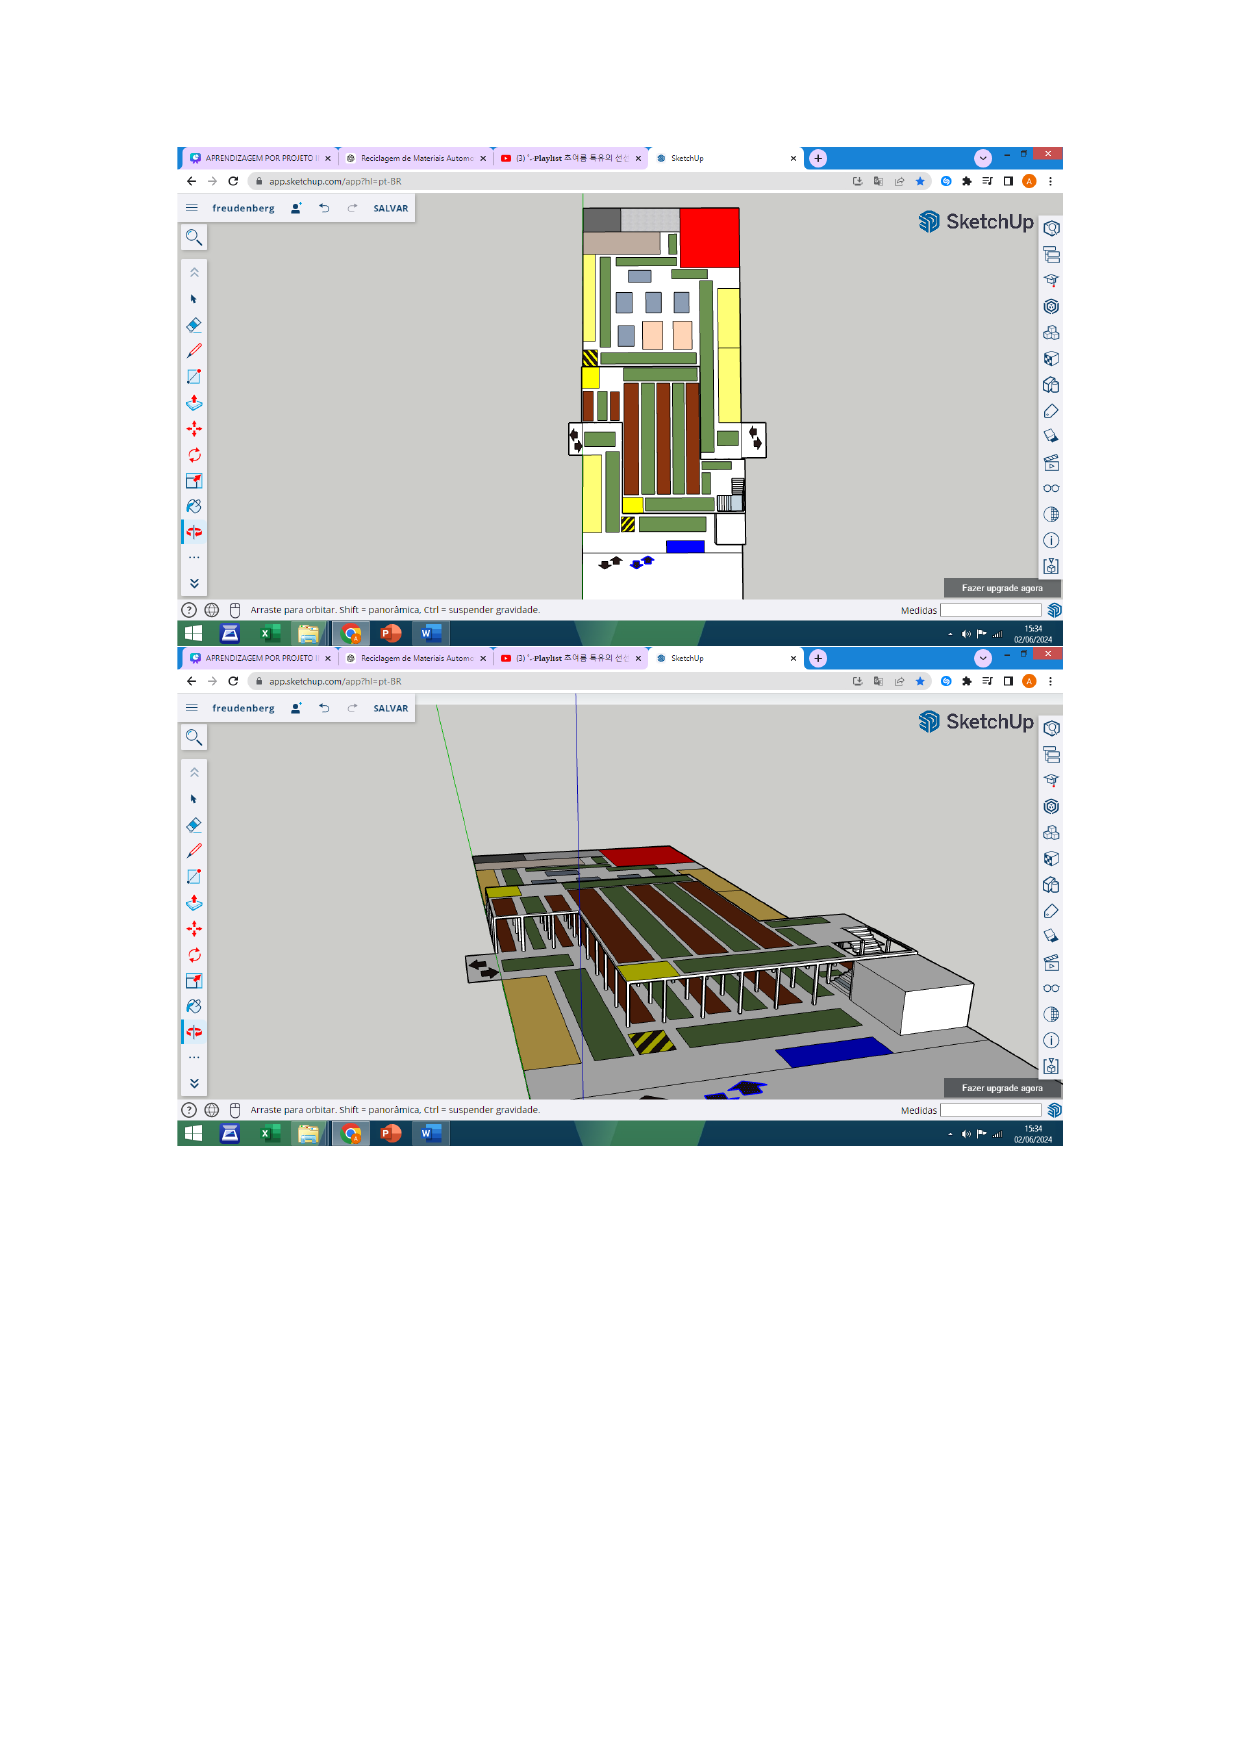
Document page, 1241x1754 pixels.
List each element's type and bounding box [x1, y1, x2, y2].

picture [177, 147, 1063, 646]
picture [177, 647, 1063, 1146]
